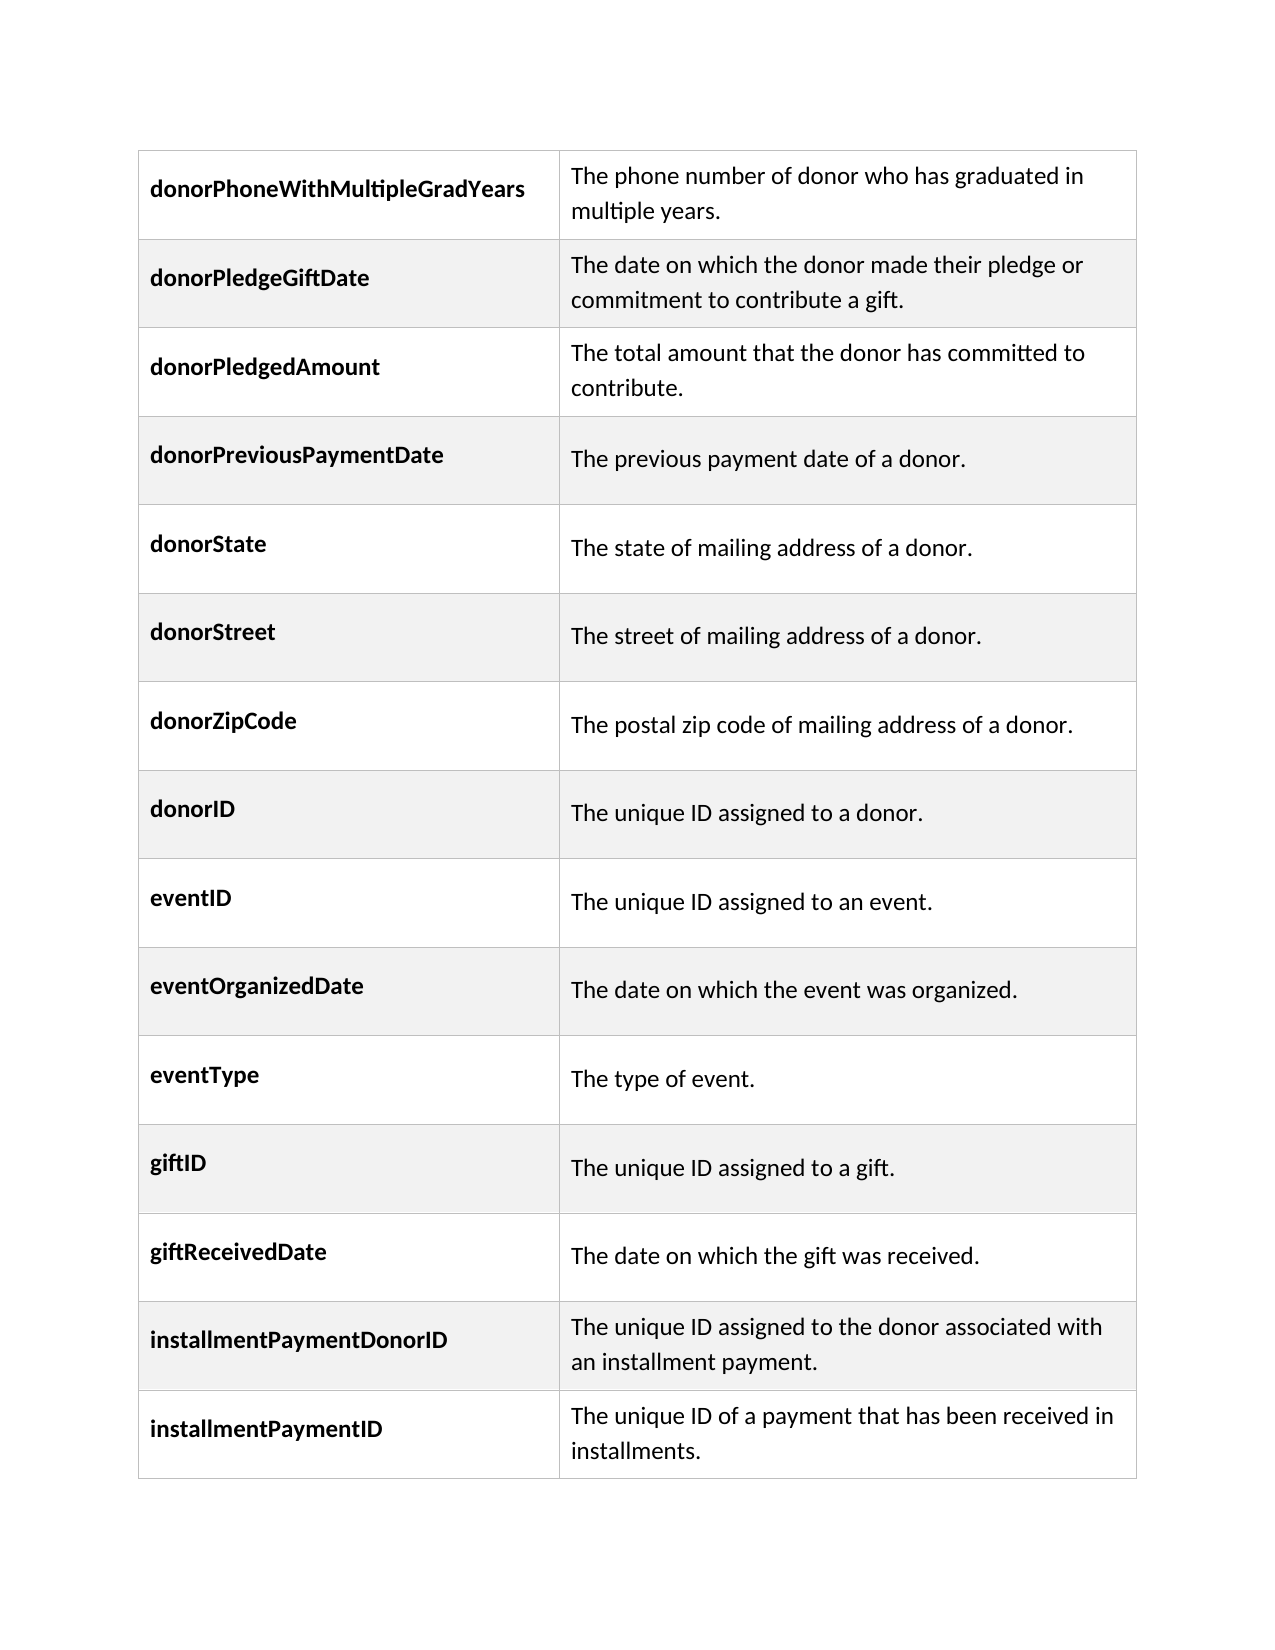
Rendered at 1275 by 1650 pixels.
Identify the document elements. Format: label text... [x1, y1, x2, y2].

table_cell installmentPaymentID [139, 1391, 559, 1478]
table_cell The previous payment date of a donor. [560, 417, 1136, 504]
table_cell The unique ID of a payment that has been received in installments. [560, 1391, 1136, 1478]
table_cell The postal zip code of mailing address of a donor. [560, 682, 1136, 770]
table_cell eventID [139, 859, 559, 947]
table_cell donorPledgeGiftDate [139, 240, 559, 327]
table_cell installmentPaymentDonorID [139, 1302, 559, 1389]
table_cell donorPhoneWithMultipleGradYears [139, 151, 559, 238]
table_cell donorZipCode [139, 682, 559, 770]
table_cell donorPledgedAmount [139, 328, 559, 416]
table_cell The date on which the gift was received. [560, 1214, 1136, 1301]
table_cell The type of event. [560, 1036, 1136, 1124]
table_cell The state of mailing address of a donor. [560, 505, 1136, 593]
table_cell The phone number of donor who has graduated in multiple years. [560, 151, 1136, 238]
table_cell donorState [139, 505, 559, 593]
table_cell giftID [139, 1125, 559, 1212]
table_cell giftReceivedDate [139, 1214, 559, 1301]
table_cell eventOrganizedDate [139, 948, 559, 1035]
table_cell The unique ID assigned to the donor associated with an installment payment. [560, 1302, 1136, 1389]
table_cell eventType [139, 1036, 559, 1124]
table_cell The unique ID assigned to a donor. [560, 771, 1136, 858]
table_cell The date on which the donor made their pledge or commitment to contribute a gift. [560, 240, 1136, 327]
table_cell The date on which the event was organized. [560, 948, 1136, 1035]
table_cell donorPreviousPaymentDate [139, 417, 559, 504]
table_cell donorID [139, 771, 559, 858]
table_cell The total amount that the donor has committed to contribute. [560, 328, 1136, 416]
table_cell The unique ID assigned to an event. [560, 859, 1136, 947]
table_cell The street of mailing address of a donor. [560, 594, 1136, 681]
table_cell donorStreet [139, 594, 559, 681]
table_cell The unique ID assigned to a gift. [560, 1125, 1136, 1212]
